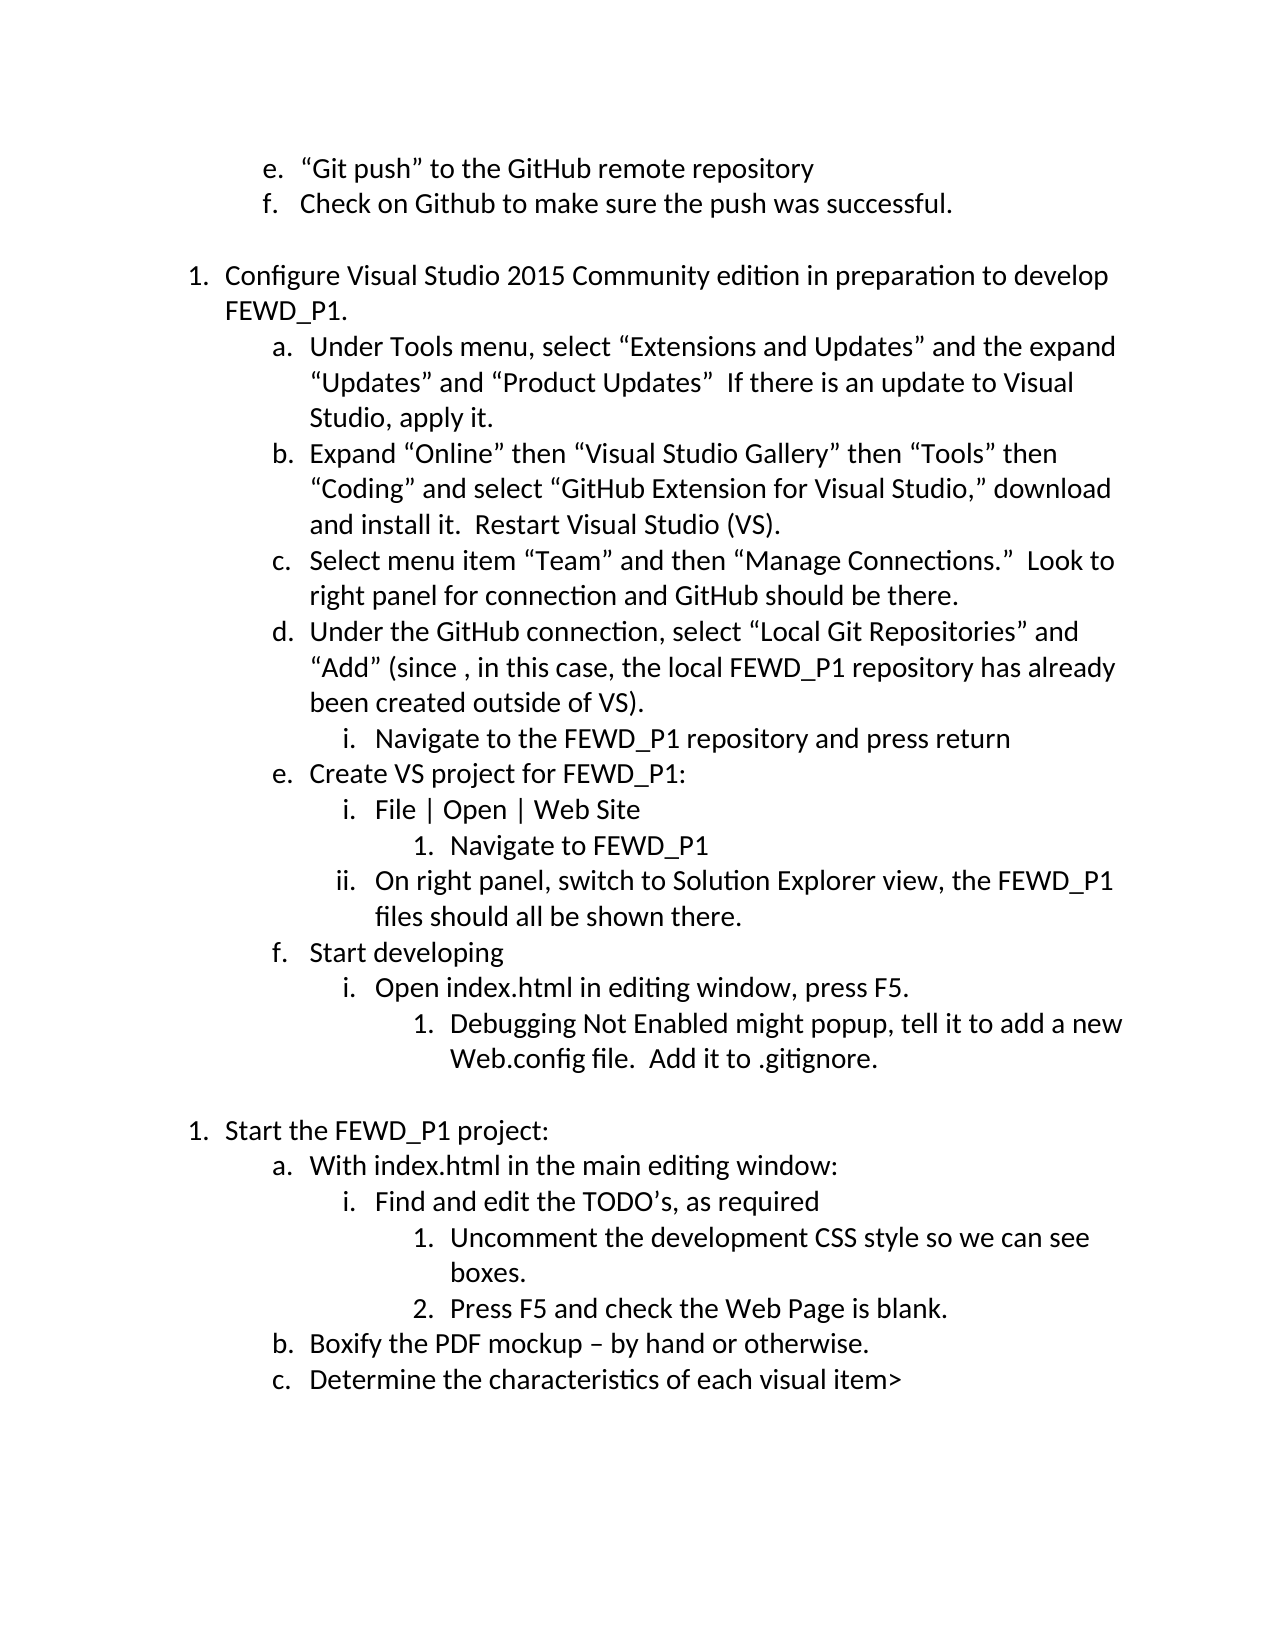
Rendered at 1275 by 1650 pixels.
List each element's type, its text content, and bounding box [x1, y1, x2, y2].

list Check on Github to make sure the push was successful. [262, 186, 1125, 221]
list Debugging Not Enabled might popup, tell it to add a new Web.config file. Add it to .gitignore. [412, 1005, 1125, 1076]
list Determine the characteristics of each visual item> [272, 1361, 1125, 1397]
list Configure Visual Studio 2015 Community edition in preparation to develop FEWD_P1. [187, 257, 1125, 328]
list On right panel, switch to Solution Explorer view, the FEWD_P1 files should all be shown there. [356, 862, 1125, 934]
list Under the GitHub connection, select “Local Git Repositories” and “Add” (since , in this case, the local FEWD_P1 repository has already been created outside of VS). [272, 613, 1125, 720]
list Start developing [272, 934, 1125, 969]
list “Git push” to the GitHub remote repository [262, 150, 1125, 186]
list Under Tools menu, select “Extensions and Updates” and the expand “Updates” and “Product Updates” If there is an update to Visual Studio, apply it. [272, 328, 1125, 435]
list Start the FEWD_P1 project: [187, 1112, 1125, 1147]
list Open index.html in editing window, press F5. [356, 969, 1125, 1005]
list Select menu item “Team” and then “Manage Connections.” Look to right panel for connection and GitHub should be there. [272, 542, 1125, 613]
list Press F5 and check the Web Page is blank. [412, 1290, 1125, 1326]
list Boxify the PDF mockup – by hand or otherwise. [272, 1326, 1125, 1361]
list Find and edit the TODO’s, as required [356, 1183, 1125, 1219]
list Navigate to the FEWD_P1 repository and press return [356, 720, 1125, 756]
list Create VS project for FEWD_P1: [272, 756, 1125, 791]
list File | Open | Web Site [356, 791, 1125, 827]
list Uncomment the development CSS style so we can see boxes. [412, 1219, 1125, 1290]
list With index.html in the main editing window: [272, 1147, 1125, 1183]
list Navigate to FEWD_P1 [412, 827, 1125, 862]
